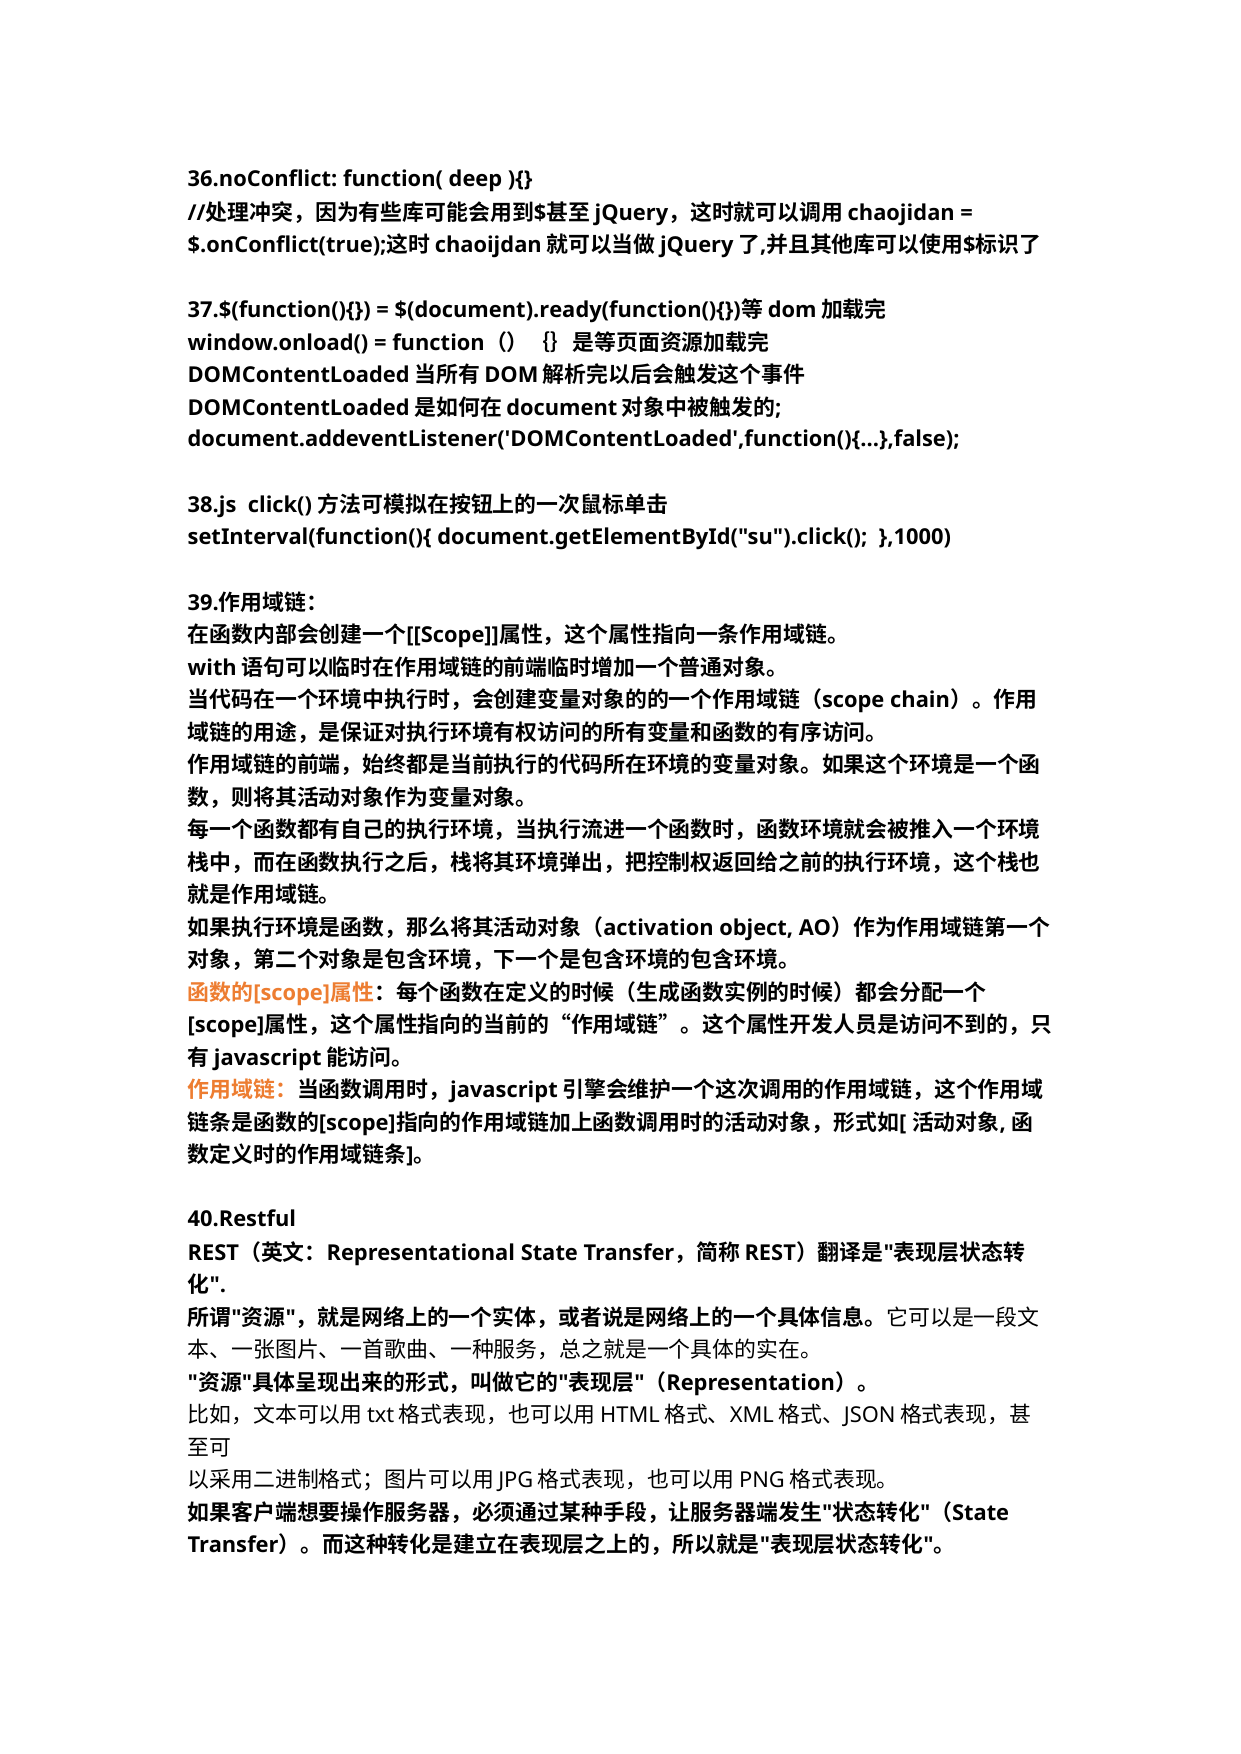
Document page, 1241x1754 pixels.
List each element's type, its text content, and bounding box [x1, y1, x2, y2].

text document.addeventListener('DOMContentLoaded',function(){...},false); [187, 422, 1053, 454]
text 所谓"资源"，就是网络上的一个实体，或者说是网络上的一个具体信息。它可以是一段文本、一张图片、一首歌曲、一种服务，总之就是一个具体的实在。 [187, 1299, 1053, 1364]
text 当代码在一个环境中执行时，会创建变量对象的的一个作用域链（scope chain）。作用域链的用途，是保证对执行环境有权访问的所有变量和函数的有序访问。 [187, 682, 1053, 747]
text 在函数内部会创建一个[[Scope]]属性，这个属性指向一条作用域链。 [187, 617, 1053, 649]
text //处理冲突，因为有些库可能会用到$甚至jQuery，这时就可以调用chaojidan = $.onConflict(true);这时chaoijdan就可以当做jQuery了,并且其他库可以使用$标识了 [187, 194, 1053, 259]
text 如果客户端想要操作服务器，必须通过某种手段，让服务器端发生"状态转化"（State [187, 1494, 1053, 1527]
text 函数的[scope]属性：每个函数在定义的时候（生成函数实例的时候）都会分配一个[scope]属性，这个属性指向的当前的“作用域链”。这个属性开发人员是访问不到的，只有javascript能访问。 [187, 974, 1053, 1072]
subtitle 39.作用域链： [187, 584, 1053, 617]
text DOMContentLoaded是如何在document对象中被触发的; [187, 389, 1053, 422]
subtitle 37.$(function(){}) = $(document).ready(function(){})等dom加载完 [187, 292, 1053, 324]
text with语句可以临时在作用域链的前端临时增加一个普通对象。 [187, 649, 1053, 682]
subtitle 38.js click() 方法可模拟在按钮上的一次鼠标单击 [187, 487, 1053, 519]
subtitle 40.Restful [187, 1202, 1053, 1234]
text 作用域链：当函数调用时，javascript引擎会维护一个这次调用的作用域链，这个作用域链条是函数的[scope]指向的作用域链加上函数调用时的活动对象，形式如[ 活动对象, 函数定义时的作用域链条]。 [187, 1072, 1053, 1169]
text setInterval(function(){ document.getElementById("su").click(); },1000) [187, 519, 1053, 552]
text 以采用二进制格式；图片可以用JPG格式表现，也可以用PNG格式表现。 [187, 1462, 1053, 1494]
text Transfer）。而这种转化是建立在表现层之上的，所以就是"表现层状态转化"。 [187, 1527, 1053, 1559]
subtitle 36.noConflict: function( deep ){} [187, 162, 1053, 194]
text 作用域链的前端，始终都是当前执行的代码所在环境的变量对象。如果这个环境是一个函数，则将其活动对象作为变量对象。 [187, 747, 1053, 812]
text "资源"具体呈现出来的形式，叫做它的"表现层"（Representation）。 [187, 1364, 1053, 1397]
text window.onload() = function（）｛｝是等页面资源加载完 [187, 324, 1053, 357]
text REST（英文：Representational State Transfer，简称REST）翻译是"表现层状态转化". [187, 1234, 1053, 1299]
text 如果执行环境是函数，那么将其活动对象（activation object, AO）作为作用域链第一个对象，第二个对象是包含环境，下一个是包含环境的包含环境。 [187, 909, 1053, 974]
text 每一个函数都有自己的执行环境，当执行流进一个函数时，函数环境就会被推入一个环境栈中，而在函数执行之后，栈将其环境弹出，把控制权返回给之前的执行环境，这个栈也就是作用域链。 [187, 812, 1053, 909]
text DOMContentLoaded当所有DOM解析完以后会触发这个事件 [187, 357, 1053, 389]
text 比如，文本可以用txt格式表现，也可以用HTML格式、XML格式、JSON格式表现，甚至可 [187, 1397, 1053, 1462]
